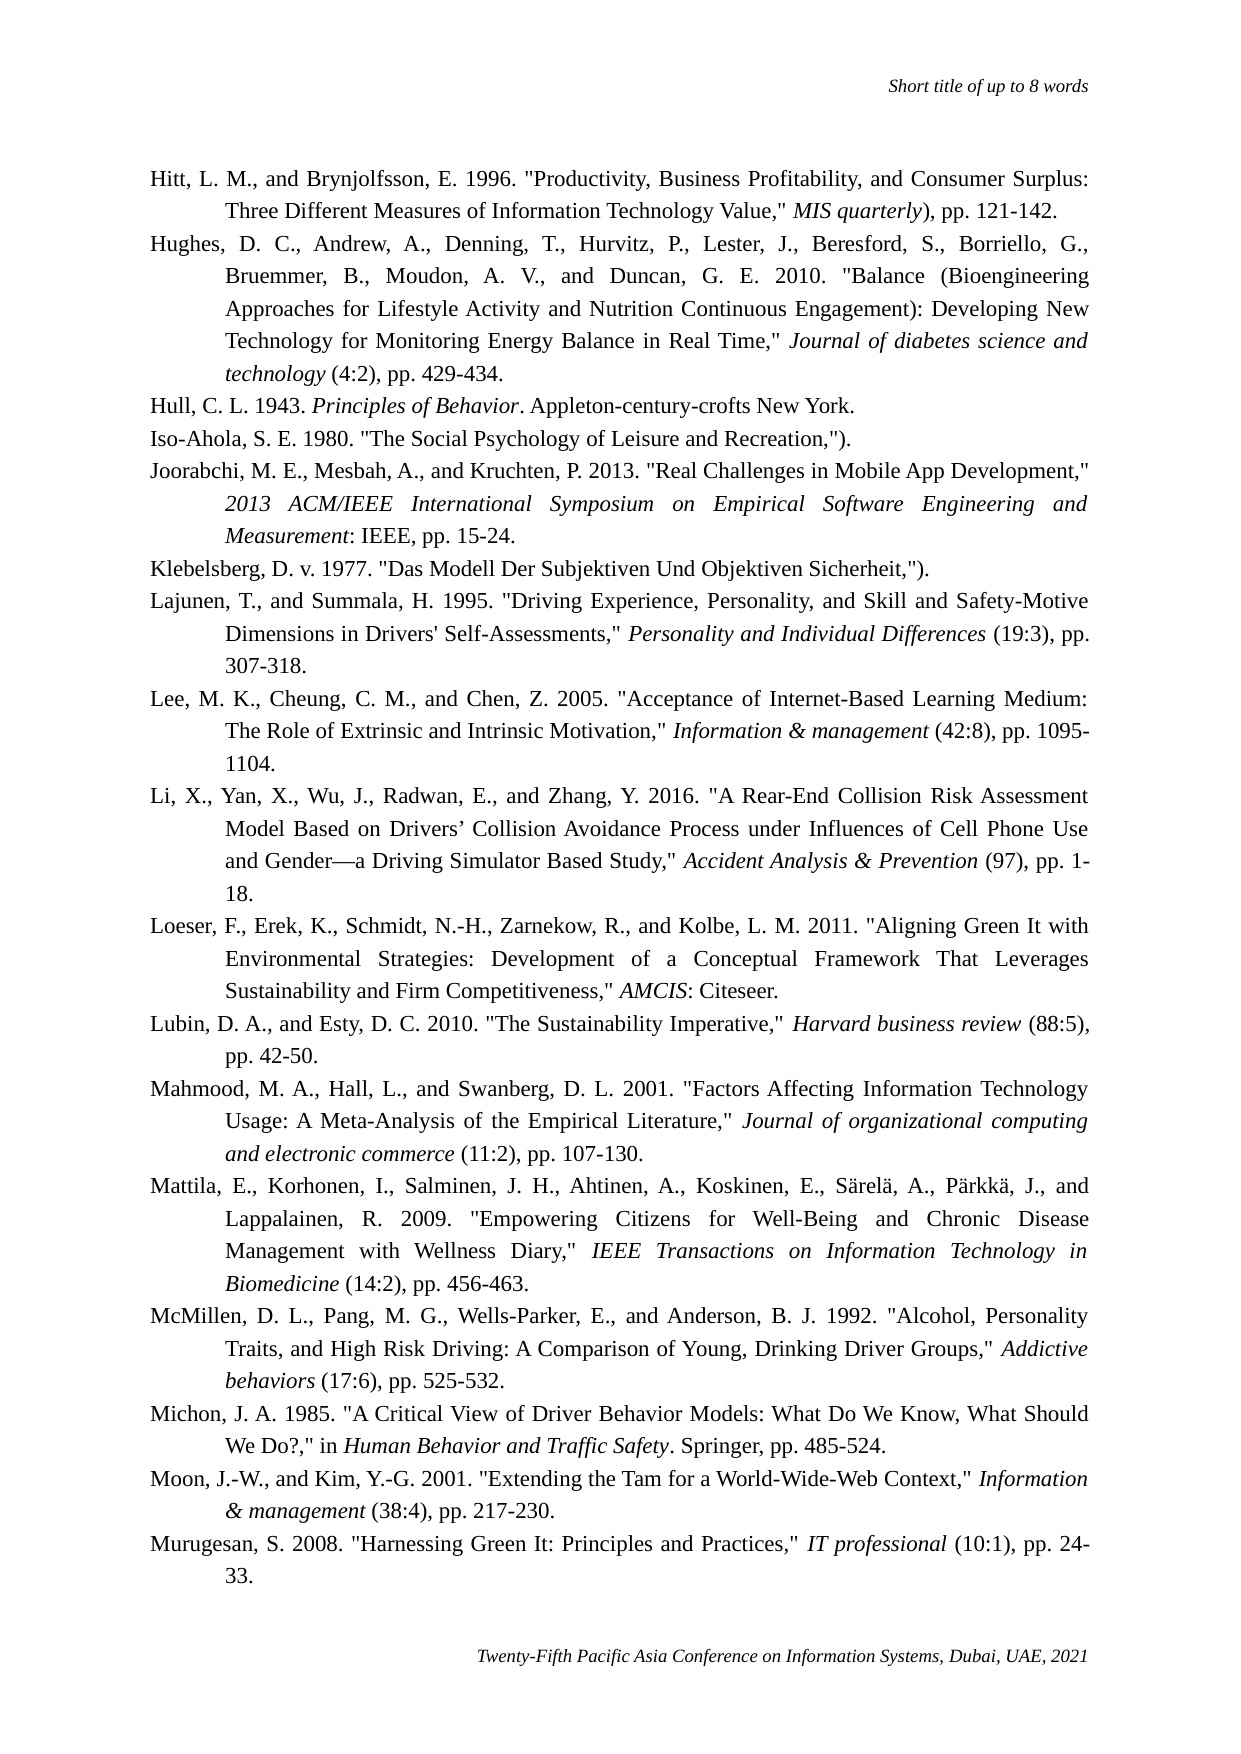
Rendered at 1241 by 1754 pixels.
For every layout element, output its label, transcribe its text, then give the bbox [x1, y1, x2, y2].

text Murugesan, S. 2008. "Harnessing Green It: Principles and Practices," IT professional (10:1), pp. 24-33. [150, 1527, 1090, 1592]
text Moon, J.-W., and Kim, Y.-G. 2001. "Extending the Tam for a World-Wide-Web Context," Information & management (38:4), pp. 217-230. [150, 1462, 1090, 1527]
text Hitt, L. M., and Brynjolfsson, E. 1996. "Productivity, Business Profitability, and Consumer Surplus: Three Different Measures of Information Technology Value," MIS quarterly), pp. 121-142. [150, 162, 1090, 227]
text Klebelsberg, D. v. 1977. "Das Modell Der Subjektiven Und Objektiven Sicherheit,"). [150, 552, 1090, 584]
text Joorabchi, M. E., Mesbah, A., and Kruchten, P. 2013. "Real Challenges in Mobile App Development," 2013 ACM/IEEE International Symposium on Empirical Software Engineering and Measurement: IEEE, pp. 15-24. [150, 454, 1090, 552]
text Hughes, D. C., Andrew, A., Denning, T., Hurvitz, P., Lester, J., Beresford, S., Borriello, G., Bruemmer, B., Moudon, A. V., and Duncan, G. E. 2010. "Balance (Bioengineering Approaches for Lifestyle Activity and Nutrition Continuous Engagement): Developing New Technology for Monitoring Energy Balance in Real Time," Journal of diabetes science and technology (4:2), pp. 429-434. [150, 227, 1090, 389]
text Mattila, E., Korhonen, I., Salminen, J. H., Ahtinen, A., Koskinen, E., Särelä, A., Pärkkä, J., and Lappalainen, R. 2009. "Empowering Citizens for Well-Being and Chronic Disease Management with Wellness Diary," IEEE Transactions on Information Technology in Biomedicine (14:2), pp. 456-463. [150, 1169, 1090, 1299]
text Lee, M. K., Cheung, C. M., and Chen, Z. 2005. "Acceptance of Internet-Based Learning Medium: The Role of Extrinsic and Intrinsic Motivation," Information & management (42:8), pp. 1095-1104. [150, 682, 1090, 779]
text Loeser, F., Erek, K., Schmidt, N.-H., Zarnekow, R., and Kolbe, L. M. 2011. "Aligning Green It with Environmental Strategies: Development of a Conceptual Framework That Leverages Sustainability and Firm Competitiveness," AMCIS: Citeseer. [150, 909, 1090, 1007]
text McMillen, D. L., Pang, M. G., Wells-Parker, E., and Anderson, B. J. 1992. "Alcohol, Personality Traits, and High Risk Driving: A Comparison of Young, Drinking Driver Groups," Addictive behaviors (17:6), pp. 525-532. [150, 1299, 1090, 1397]
text Mahmood, M. A., Hall, L., and Swanberg, D. L. 2001. "Factors Affecting Information Technology Usage: A Meta-Analysis of the Empirical Literature," Journal of organizational computing and electronic commerce (11:2), pp. 107-130. [150, 1072, 1090, 1169]
text Michon, J. A. 1985. "A Critical View of Driver Behavior Models: What Do We Know, What Should We Do?," in Human Behavior and Traffic Safety. Springer, pp. 485-524. [150, 1397, 1090, 1462]
text Lajunen, T., and Summala, H. 1995. "Driving Experience, Personality, and Skill and Safety-Motive Dimensions in Drivers' Self-Assessments," Personality and Individual Differences (19:3), pp. 307-318. [150, 584, 1090, 682]
text Hull, C. L. 1943. Principles of Behavior. Appleton-century-crofts New York. [150, 389, 1090, 422]
text Iso-Ahola, S. E. 1980. "The Social Psychology of Leisure and Recreation,"). [150, 422, 1090, 454]
text Lubin, D. A., and Esty, D. C. 2010. "The Sustainability Imperative," Harvard business review (88:5), pp. 42-50. [150, 1007, 1090, 1072]
text Li, X., Yan, X., Wu, J., Radwan, E., and Zhang, Y. 2016. "A Rear-End Collision Risk Assessment Model Based on Drivers’ Collision Avoidance Process under Influences of Cell Phone Use and Gender—a Driving Simulator Based Study," Accident Analysis & Prevention (97), pp. 1-18. [150, 779, 1090, 909]
